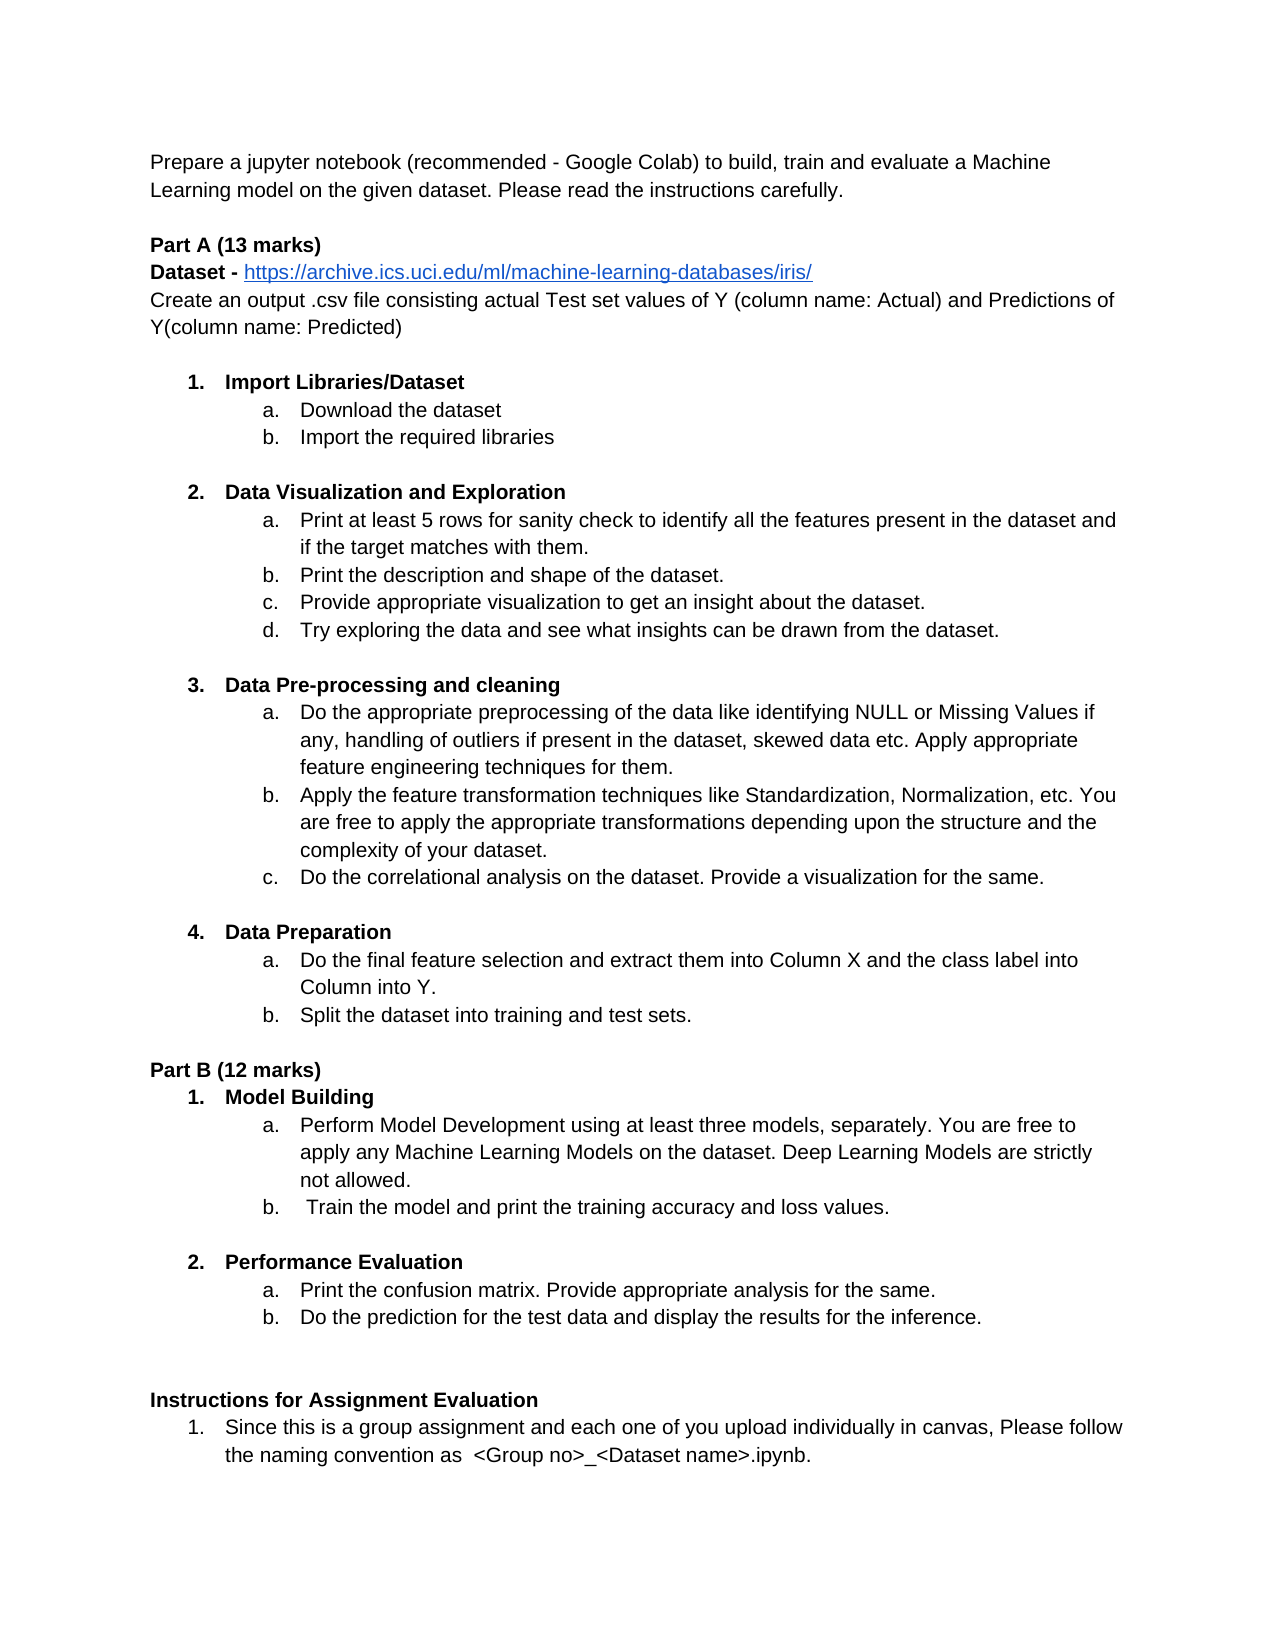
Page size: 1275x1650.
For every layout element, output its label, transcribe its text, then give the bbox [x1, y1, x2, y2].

text Prepare a jupyter notebook (recommended - Google Colab) to build, train and evaluate a Machine Learning model on the given dataset. Please read the instructions carefully. [150, 150, 1125, 201]
text Instructions for Assignment Evaluation [150, 1387, 1125, 1411]
list Data Pre-processing and cleaning [187, 672, 1125, 696]
list Print the confusion matrix. Provide appropriate analysis for the same. [262, 1277, 1125, 1301]
list Data Visualization and Exploration [187, 480, 1125, 504]
list Train the model and print the training accuracy and loss values. [262, 1195, 1125, 1219]
list Since this is a group assignment and each one of you upload individually in canvas, Please follow the naming convention as <Group no>_<Dataset name>.ipynb. [187, 1415, 1125, 1466]
list Split the dataset into training and test sets. [262, 1002, 1125, 1026]
list Try exploring the data and see what insights can be drawn from the dataset. [262, 617, 1125, 641]
text Create an output .csv file consisting actual Test set values of Y (column name: Actual) and Predictions of Y(column name: Predicted) [150, 287, 1125, 339]
list Do the correlational analysis on the dataset. Provide a visualization for the same. [262, 865, 1125, 889]
list Perform Model Development using at least three models, separately. You are free to apply any Machine Learning Models on the dataset. Deep Learning Models are strictly not allowed. [262, 1112, 1125, 1191]
list Do the appropriate preprocessing of the data like identifying NULL or Missing Values if any, handling of outliers if present in the dataset, skewed data etc. Apply appropriate feature engineering techniques for them. [262, 700, 1125, 779]
list Download the dataset [262, 397, 1125, 421]
list Data Preparation [187, 920, 1125, 944]
list Performance Evaluation [187, 1250, 1125, 1274]
list Import the required libraries [262, 425, 1125, 449]
list Apply the feature transformation techniques like Standardization, Normalization, etc. You are free to apply the appropriate transformations depending upon the structure and the complexity of your dataset. [262, 782, 1125, 861]
list Print the description and shape of the dataset. [262, 562, 1125, 586]
list Print at least 5 rows for sanity check to identify all the features present in the dataset and if the target matches with them. [262, 507, 1125, 559]
text Dataset - https://archive.ics.uci.edu/ml/machine-learning-databases/iris/ [150, 260, 1125, 284]
list Provide appropriate visualization to get an insight about the dataset. [262, 590, 1125, 614]
list Do the prediction for the test data and display the results for the inference. [262, 1305, 1125, 1329]
list Model Building [187, 1085, 1125, 1109]
list Import Libraries/Dataset [187, 370, 1125, 394]
text Part B (12 marks) [150, 1057, 1125, 1081]
text Part A (13 marks) [150, 232, 1125, 256]
list Do the final feature selection and extract them into Column X and the class label into Column into Y. [262, 947, 1125, 999]
